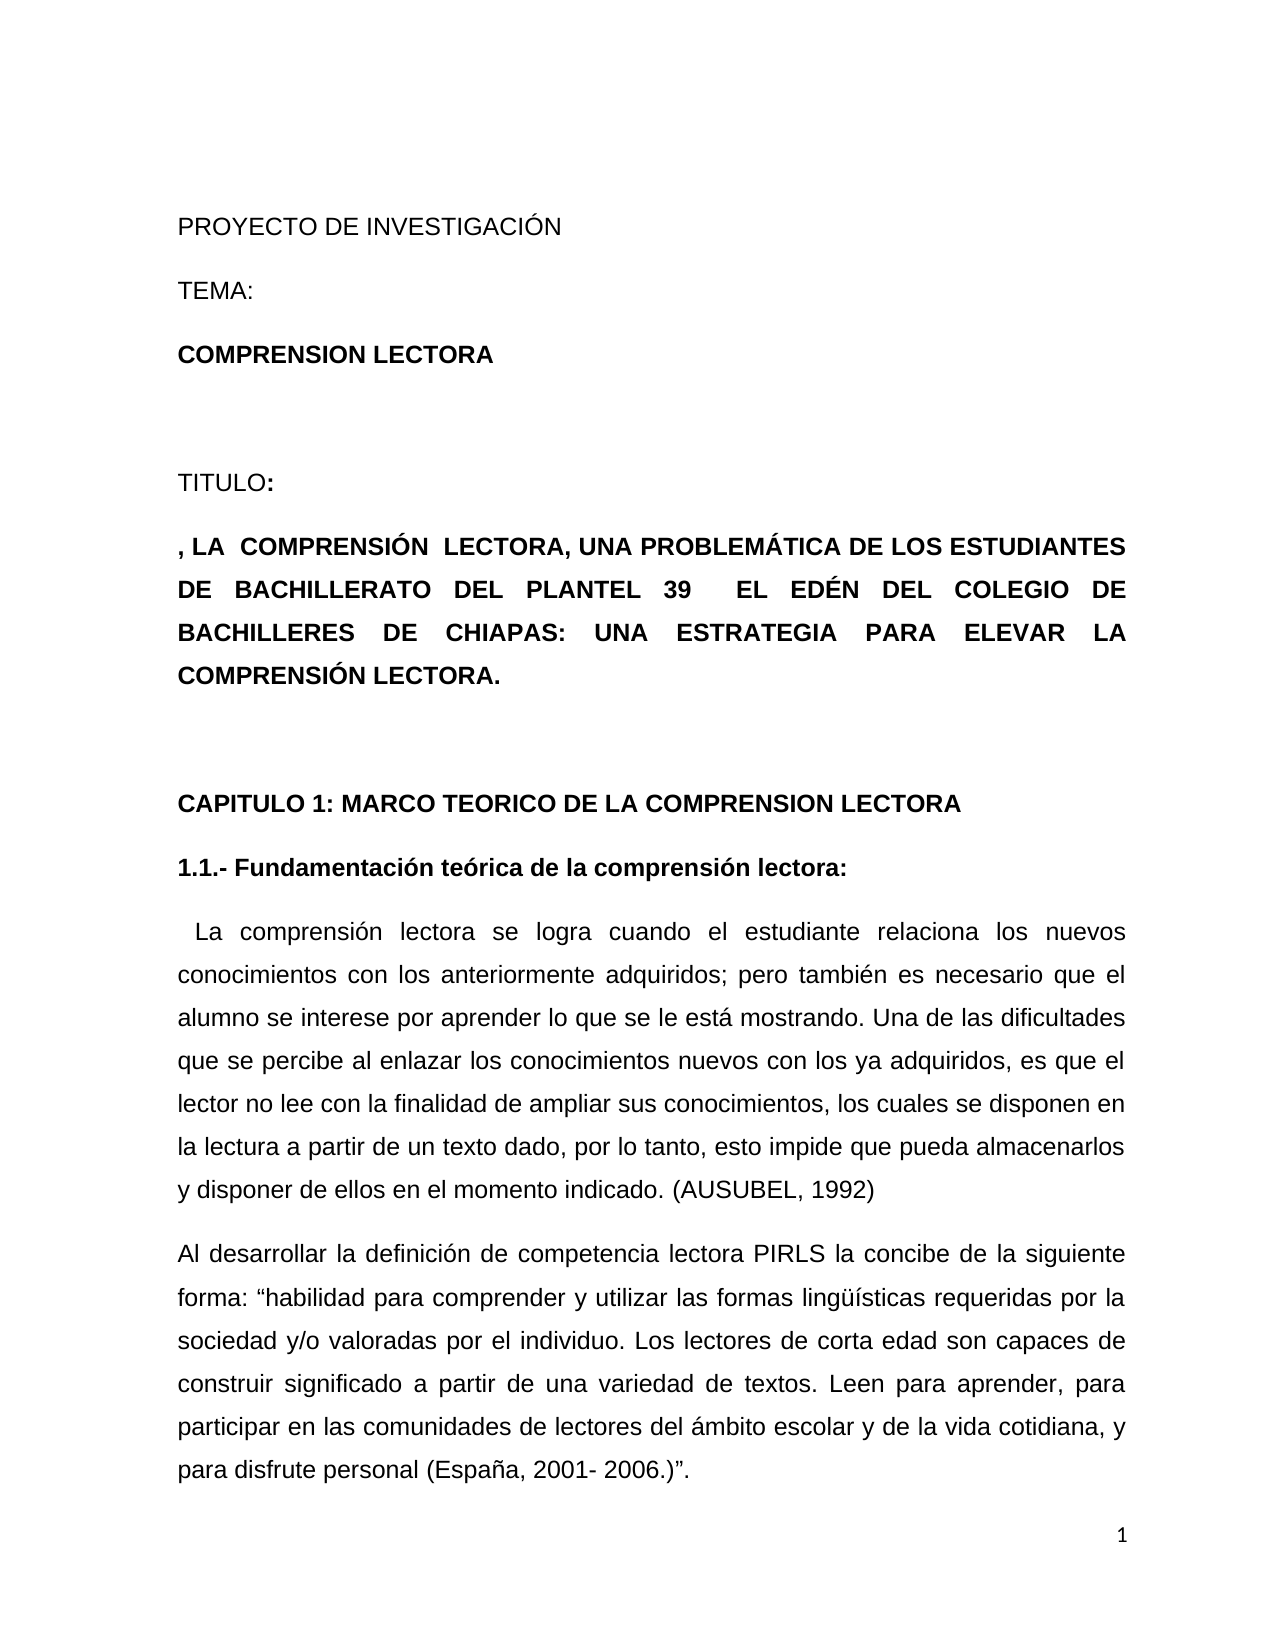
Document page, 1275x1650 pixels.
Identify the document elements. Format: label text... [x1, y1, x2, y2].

text COMPRENSION LECTORA [177, 339, 1127, 368]
text CAPITULO 1: MARCO TEORICO DE LA COMPRENSION LECTORA [177, 789, 1127, 817]
text TEMA: [177, 276, 1127, 304]
text TITULO: [177, 467, 1127, 496]
text Al desarrollar la definición de competencia lectora PIRLS la concibe de la siguiente forma: “habilidad para comprender y utilizar las formas lingüísticas requeridas por la sociedad y/o valoradas por el individuo. Los lectores de corta edad son capaces de construir significado a partir de una variedad de textos. Leen para aprender, para participar en las comunidades de lectores del ámbito escolar y de la vida cotidiana, y para disfrute personal”. [177, 1239, 1127, 1484]
text PROYECTO DE INVESTIGACIÓN [177, 212, 1127, 240]
text , LA COMPRENSIÓN LECTORA, UNA PROBLEMÁTICA DE LOS ESTUDIANTES DE BACHILLERATO DEL PLANTEL 39 EL EDÉN DEL COLEGIO DE BACHILLERES DE CHIAPAS: UNA ESTRATEGIA PARA ELEVAR LA COMPRENSIÓN LECTORA. [177, 531, 1127, 689]
text 1.1.- Fundamentación teórica de la comprensión lectora: [177, 853, 1127, 881]
text La comprensión lectora se logra cuando el estudiante relaciona los nuevos conocimientos con los anteriormente adquiridos; pero también es necesario que el alumno se interese por aprender lo que se le está mostrando. Una de las dificultades que se percibe al enlazar los conocimientos nuevos con los ya adquiridos, es que el lector no lee con la finalidad de ampliar sus conocimientos, los cuales se disponen en la lectura a partir de un texto dado, por lo tanto, esto impide que pueda almacenarlos y disponer de ellos en el momento indicado. [177, 917, 1127, 1204]
